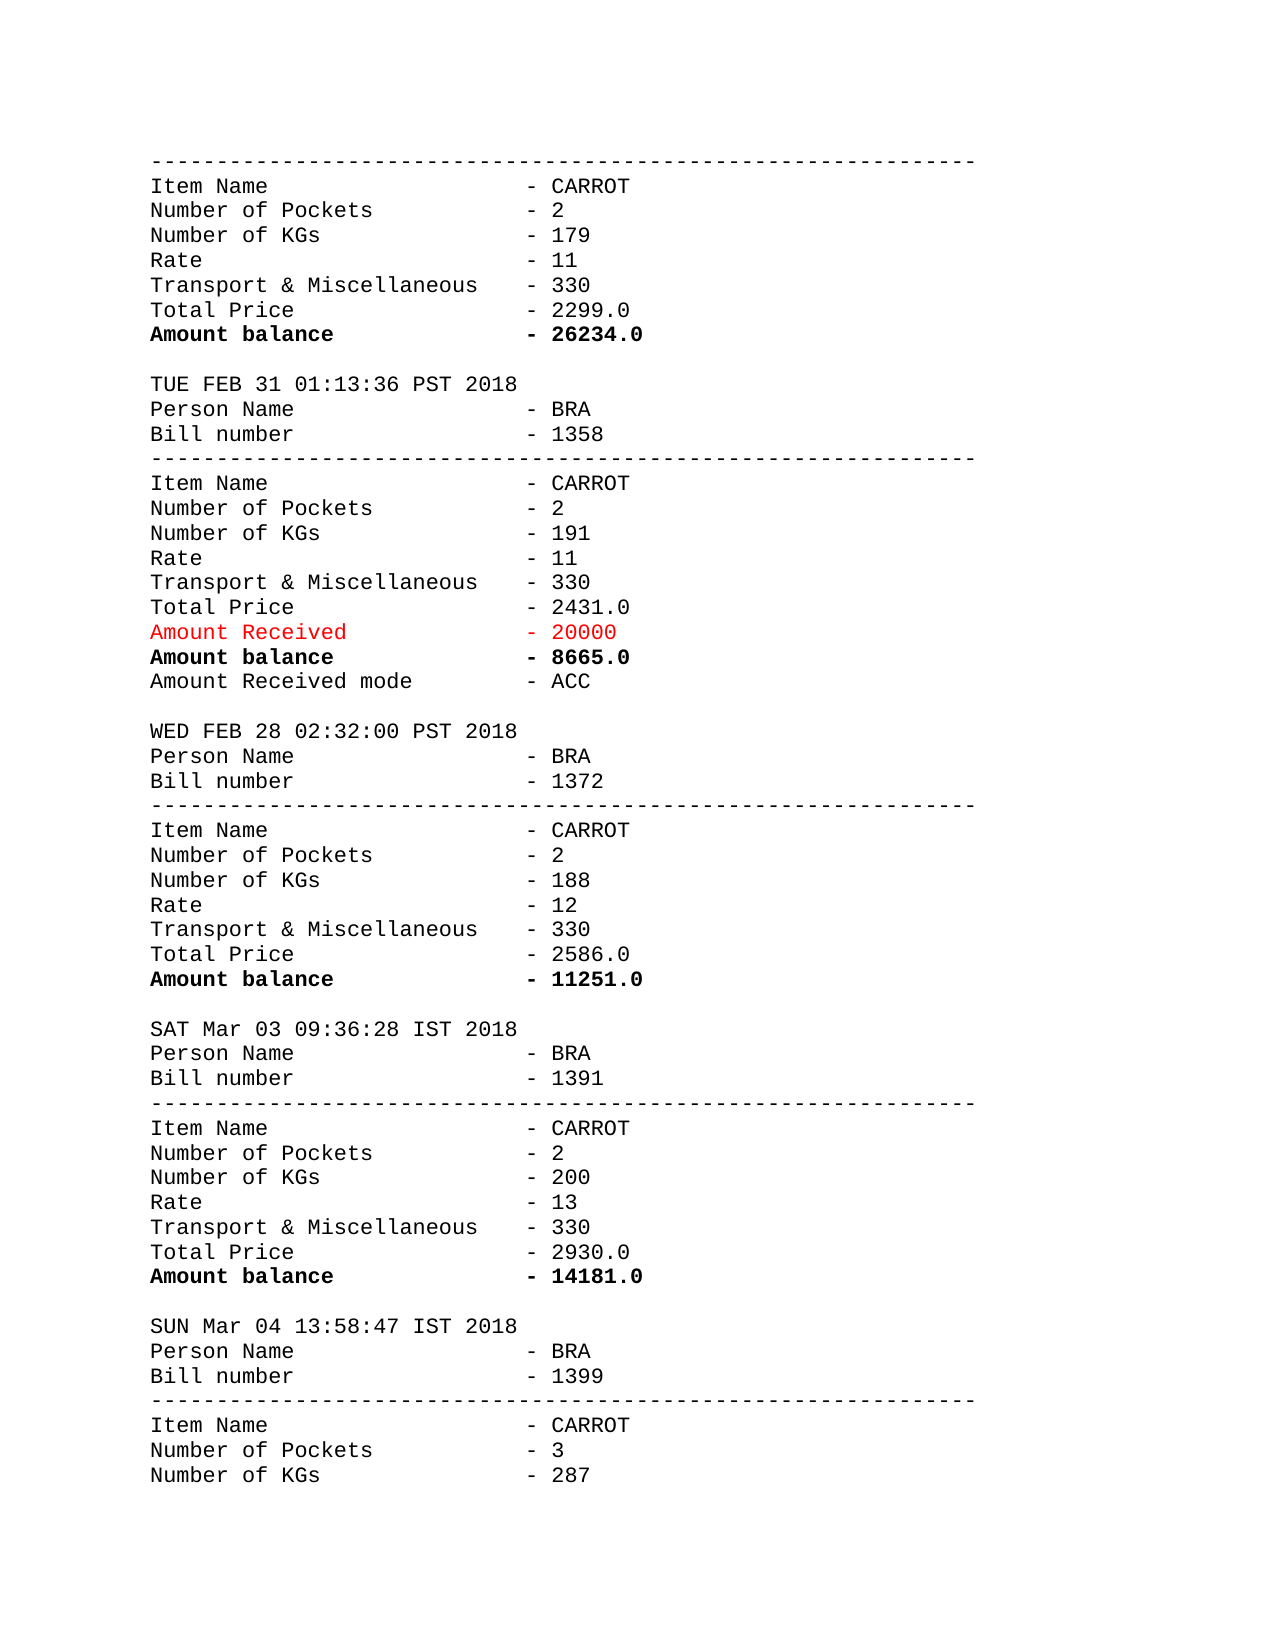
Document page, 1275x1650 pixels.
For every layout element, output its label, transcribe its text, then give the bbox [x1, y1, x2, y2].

text Transport & Miscellaneous - 330 [150, 274, 1125, 299]
text --------------------------------------------------------------- [150, 1389, 1125, 1414]
text Number of KGs - 179 [150, 224, 1125, 249]
text --------------------------------------------------------------- [150, 1092, 1125, 1117]
text Transport & Miscellaneous - 330 [150, 1216, 1125, 1241]
text Number of KGs - 191 [150, 522, 1125, 547]
text Rate - 11 [150, 249, 1125, 274]
text --------------------------------------------------------------- [150, 447, 1125, 472]
text Transport & Miscellaneous - 330 [150, 571, 1125, 596]
text Person Name - BRA [150, 745, 1125, 770]
text Rate - 13 [150, 1191, 1125, 1216]
text Amount Received mode - ACC [150, 671, 1125, 695]
text Number of KGs - 200 [150, 1166, 1125, 1191]
text Transport & Miscellaneous - 330 [150, 918, 1125, 943]
text Bill number - 1358 [150, 423, 1125, 447]
text Number of Pockets - 2 [150, 1142, 1125, 1166]
text Rate - 12 [150, 894, 1125, 918]
text Bill number - 1391 [150, 1067, 1125, 1092]
text --------------------------------------------------------------- [150, 150, 1125, 175]
text Total Price - 2930.0 [150, 1241, 1125, 1266]
text WED FEB 28 02:32:00 PST 2018 [150, 720, 1125, 745]
text TUE FEB 31 01:13:36 PST 2018 [150, 373, 1125, 398]
text Amount balance - 11251.0 [150, 968, 1125, 993]
text Item Name - CARROT [150, 819, 1125, 844]
text Number of Pockets - 2 [150, 199, 1125, 224]
text Total Price - 2586.0 [150, 943, 1125, 968]
text Amount balance - 26234.0 [150, 323, 1125, 348]
text Item Name - CARROT [150, 175, 1125, 199]
text Number of Pockets - 3 [150, 1439, 1125, 1464]
text Item Name - CARROT [150, 472, 1125, 497]
text Amount balance - 8665.0 [150, 646, 1125, 671]
text Number of KGs - 188 [150, 869, 1125, 894]
text SAT Mar 03 09:36:28 IST 2018 [150, 1018, 1125, 1042]
text Person Name - BRA [150, 398, 1125, 423]
text Number of Pockets - 2 [150, 497, 1125, 522]
text Number of Pockets - 2 [150, 844, 1125, 869]
text SUN Mar 04 13:58:47 IST 2018 [150, 1315, 1125, 1340]
text Number of KGs - 287 [150, 1464, 1125, 1489]
text Bill number - 1399 [150, 1365, 1125, 1389]
text Total Price - 2299.0 [150, 299, 1125, 323]
text Person Name - BRA [150, 1340, 1125, 1365]
text Amount balance - 14181.0 [150, 1266, 1125, 1290]
text Item Name - CARROT [150, 1414, 1125, 1439]
text Item Name - CARROT [150, 1117, 1125, 1142]
text Bill number - 1372 [150, 770, 1125, 794]
text Rate - 11 [150, 547, 1125, 571]
text Amount Received - 20000 [150, 621, 1125, 646]
text Total Price - 2431.0 [150, 596, 1125, 621]
text Person Name - BRA [150, 1042, 1125, 1067]
text --------------------------------------------------------------- [150, 794, 1125, 819]
